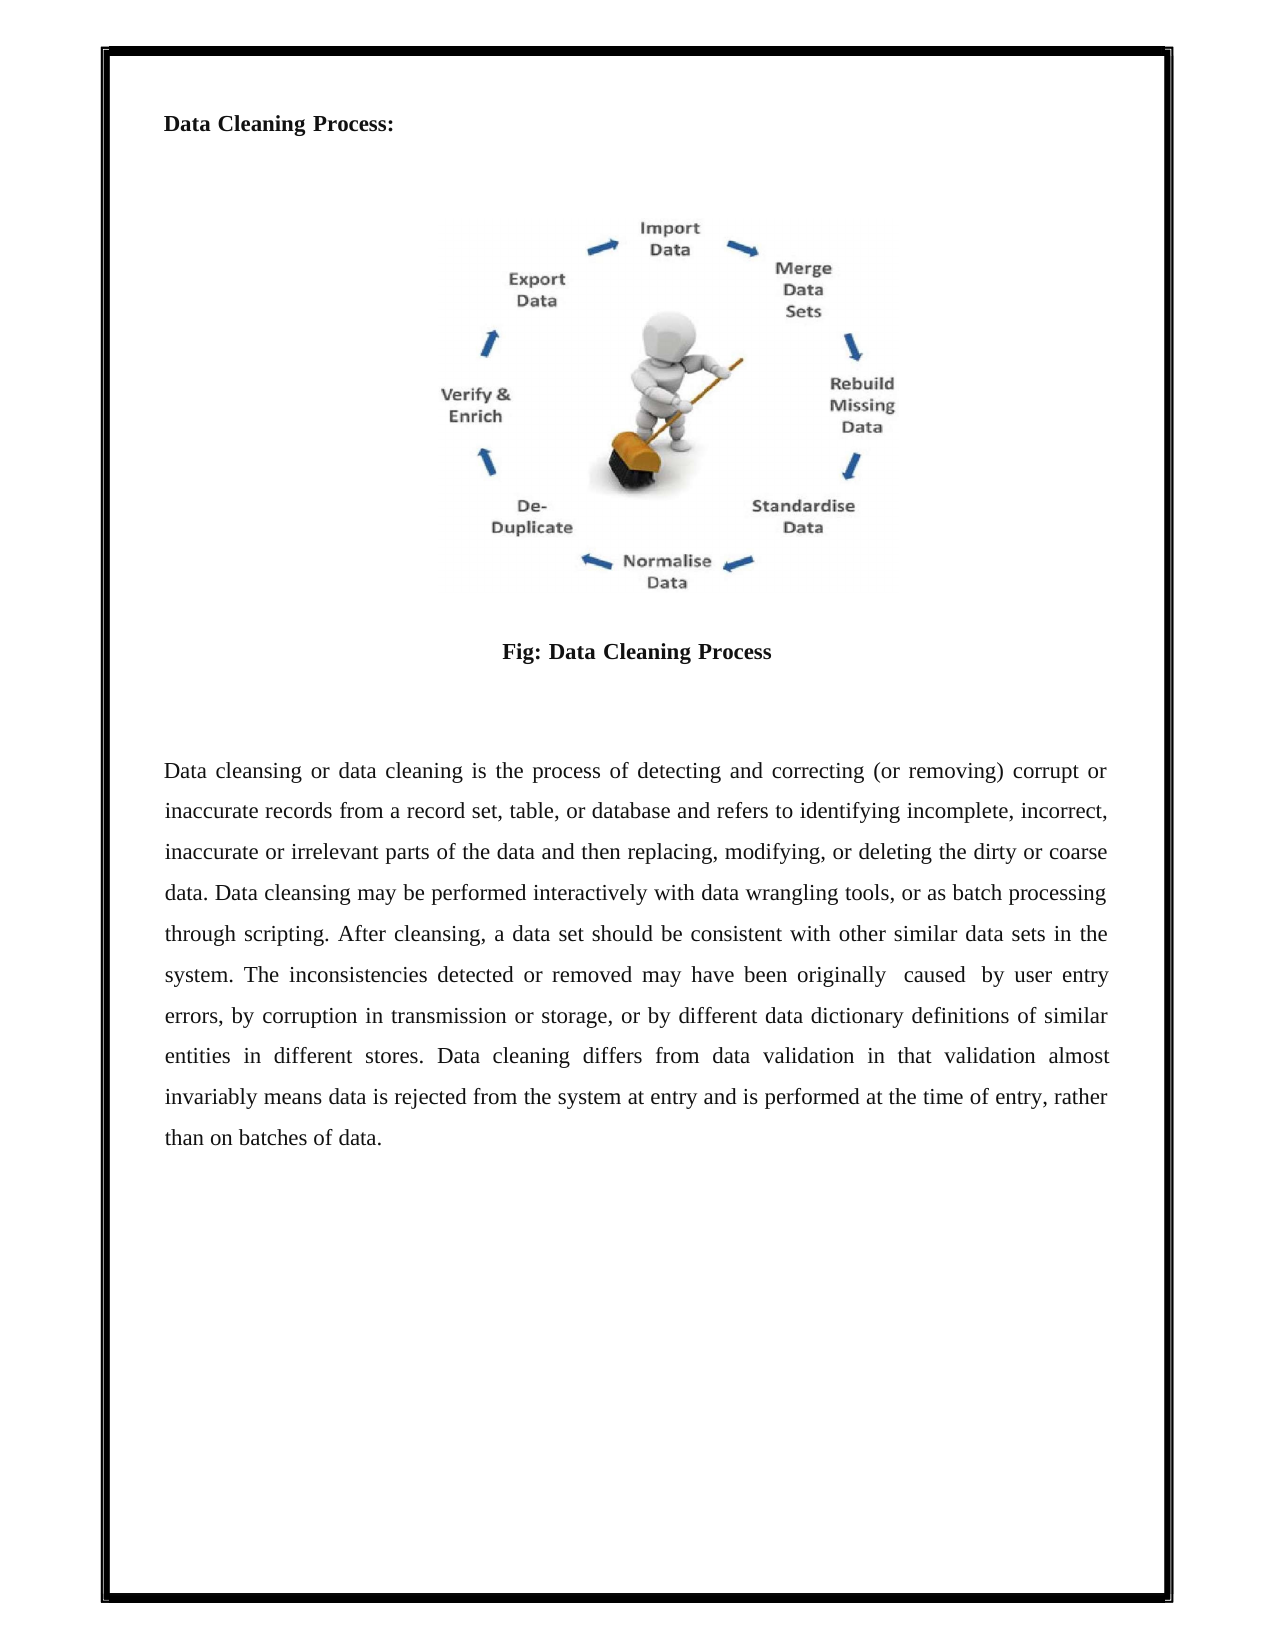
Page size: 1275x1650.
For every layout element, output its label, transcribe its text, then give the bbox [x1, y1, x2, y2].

subtitle Data Cleaning Process: [163, 110, 1177, 137]
text through scripting. After cleansing, a data set should be consistent with other similar data sets in the system. The inconsistencies detected or removed may have been originally caused by user entry errors, by corruption in transmission or storage, or by different data dictionary definitions of similar entities in different stores. Data cleaning differs from data validation in that validation almost invariably means data is rejected from the system at entry and is performed at the time of entry, rather than on batches of data. [164, 920, 1109, 1151]
picture [110, 1593, 1164, 1603]
picture [438, 218, 899, 593]
text Fig: Data Cleaning Process [277, 638, 996, 664]
picture [109, 46, 1164, 56]
text Data cleansing or data cleaning is the process of detecting and correcting (or removing) corrupt or inaccurate records from a record set, table, or database and refers to identifying incomplete, incorrect, inaccurate or irrelevant parts of the data and then replacing, modifying, or deleting the dirty or coarse data. Data cleansing may be performed interactively with data wrangling tools, or as batch processing [163, 757, 1109, 906]
